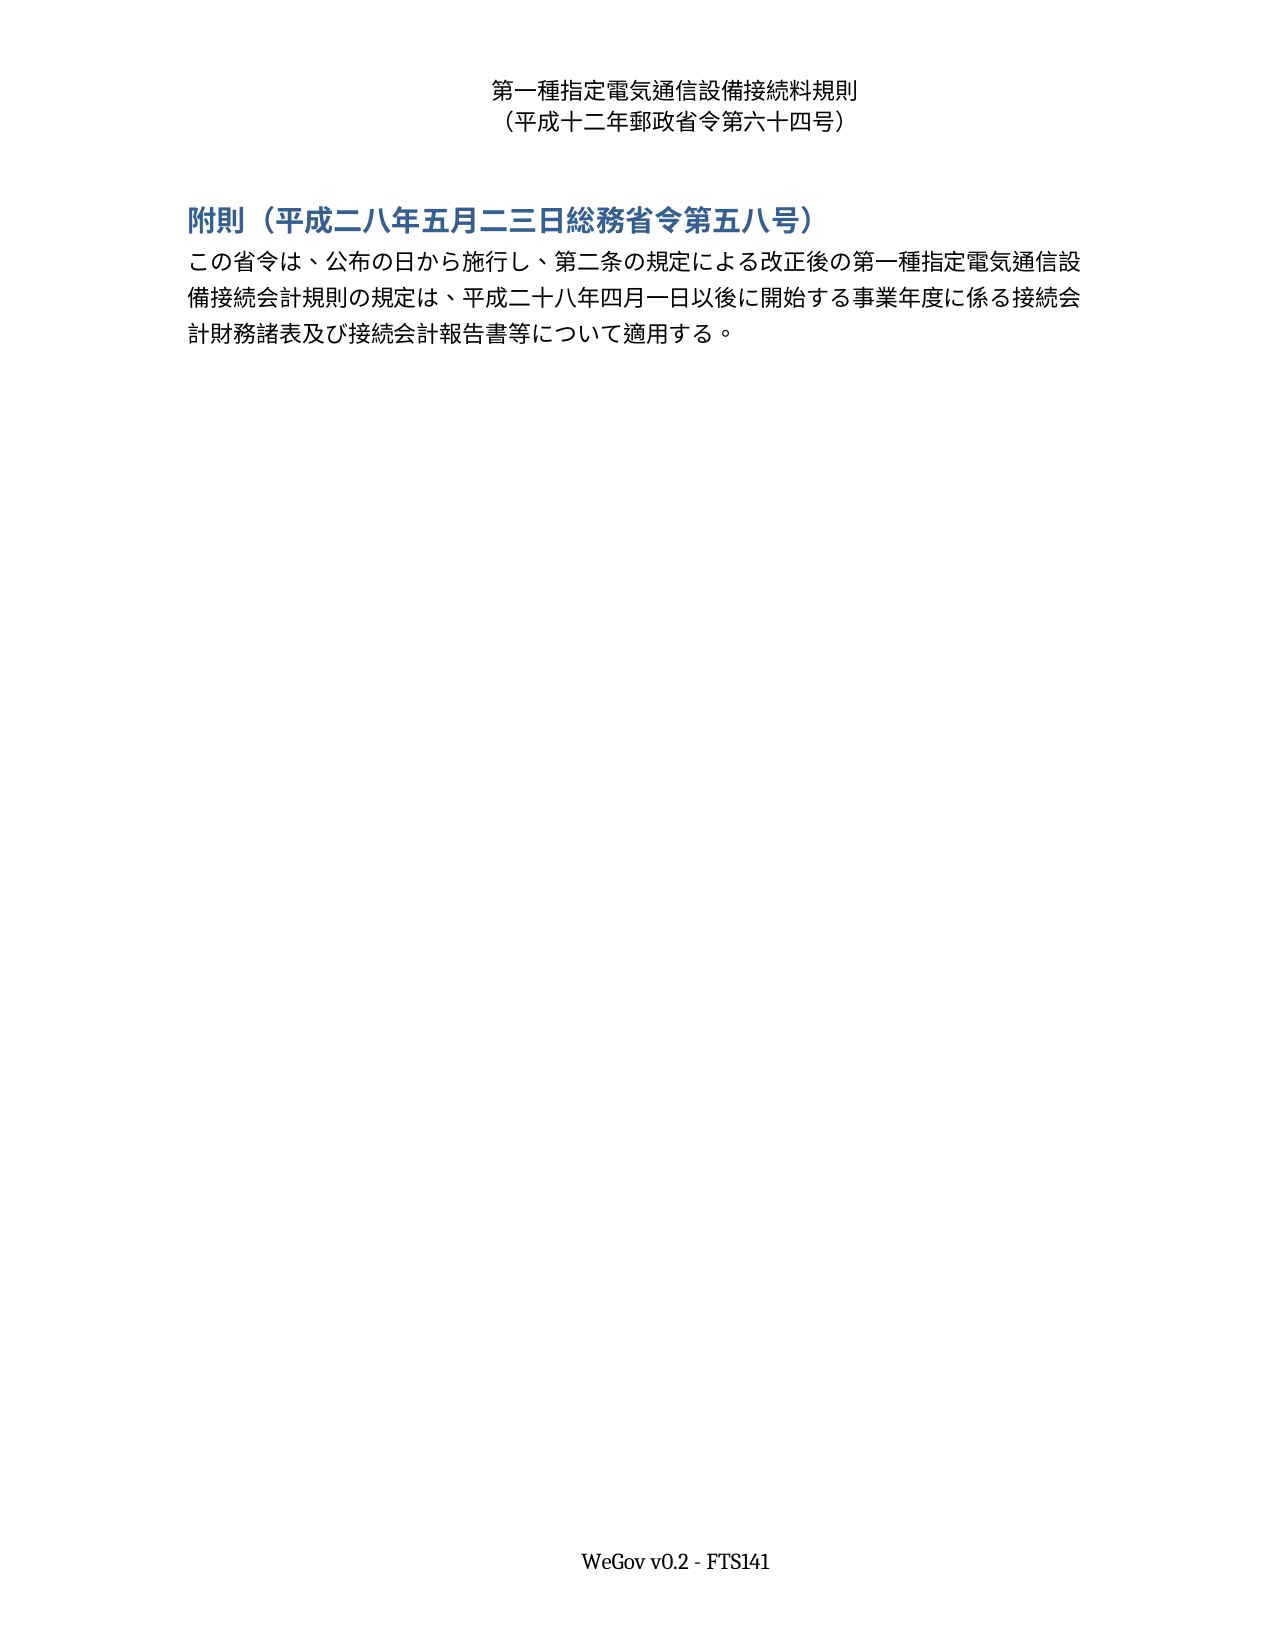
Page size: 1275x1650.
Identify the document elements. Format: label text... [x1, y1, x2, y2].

text この省令は、公布の日から施行し、第二条の規定による改正後の第一種指定電気通信設備接続会計規則の規定は、平成二十八年四月一日以後に開始する事業年度に係る接続会計財務諸表及び接続会計報告書等について適用する。 [187, 246, 1087, 349]
subtitle 附則（平成二八年五月二三日総務省令第五八号） [187, 200, 1087, 240]
